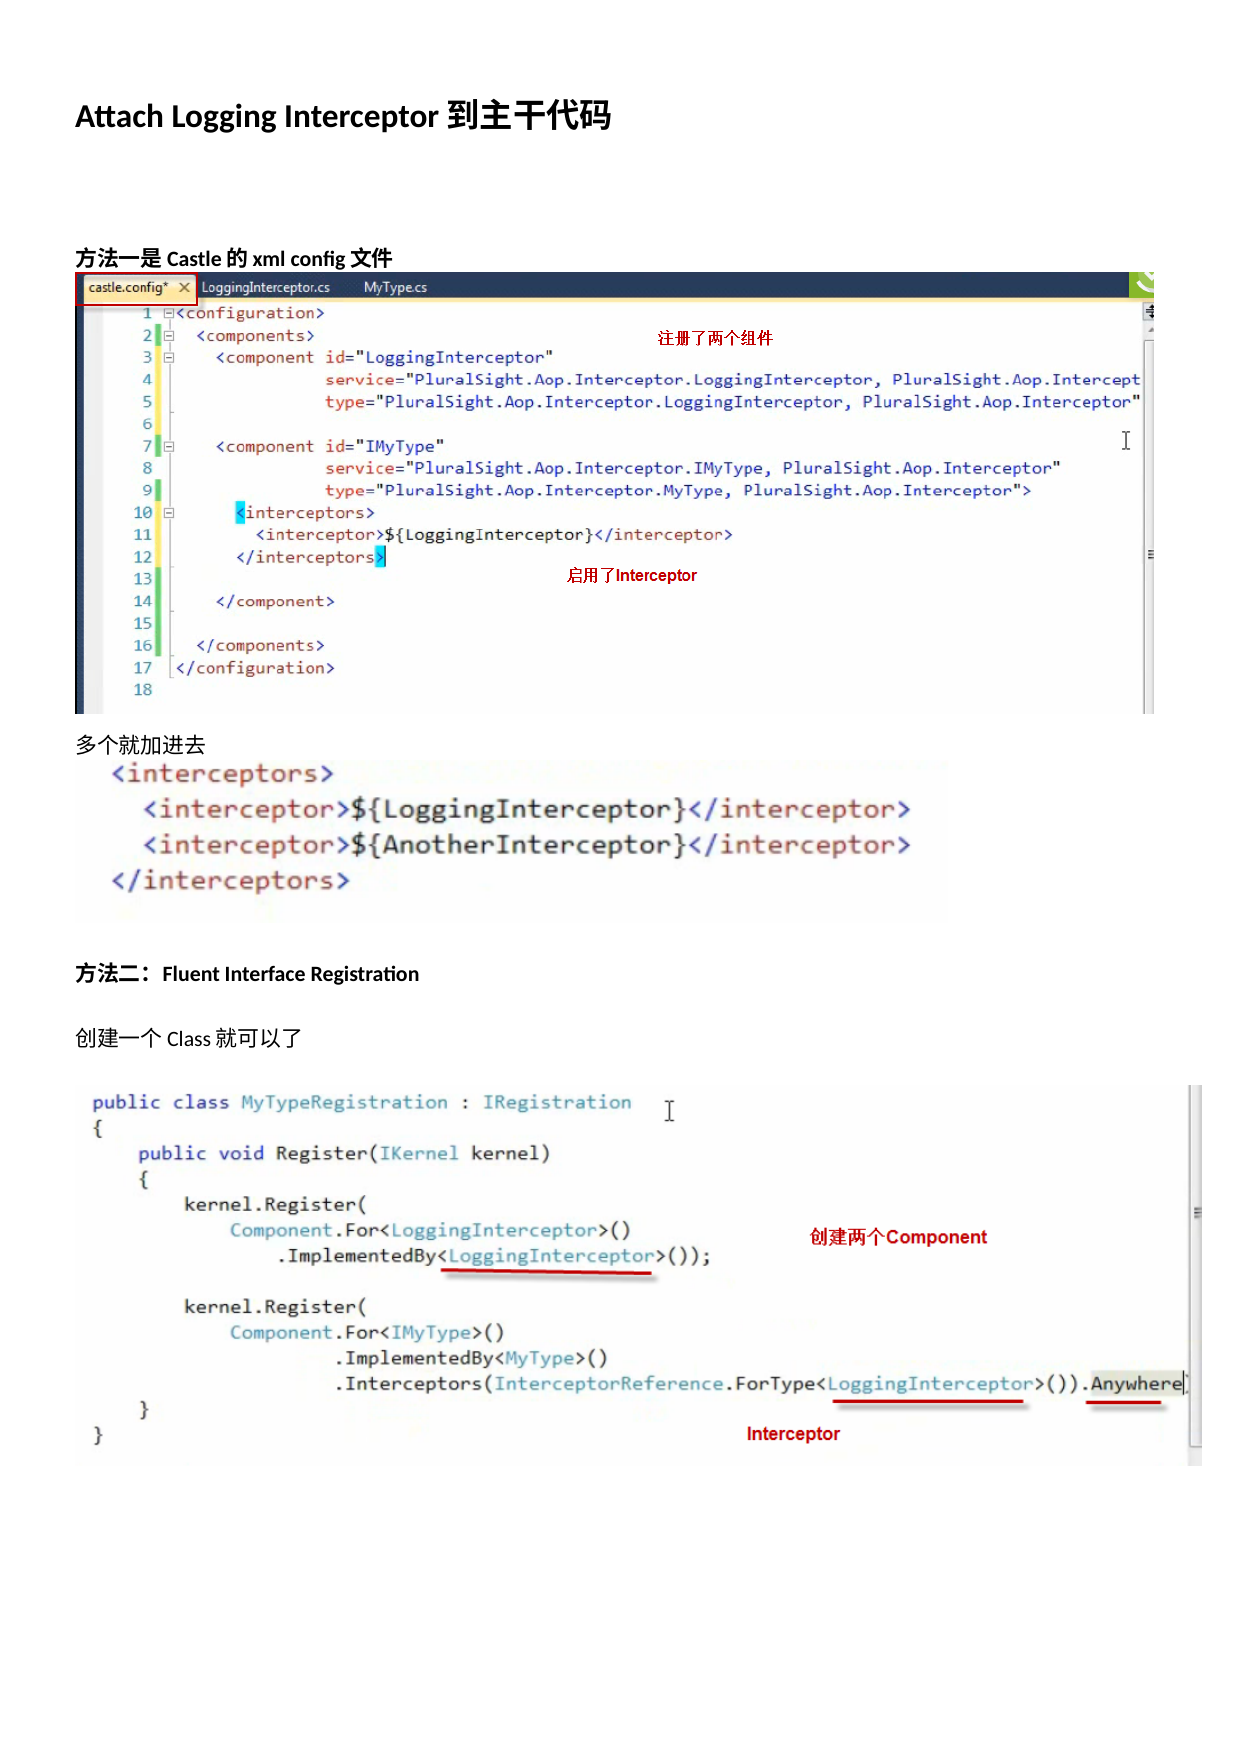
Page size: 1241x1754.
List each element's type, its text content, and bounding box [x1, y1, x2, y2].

picture [75, 272, 1154, 714]
picture [75, 1085, 1202, 1466]
picture [75, 760, 949, 923]
text 方法二：Fluent Interface Registration [75, 955, 1165, 988]
text 方法一是Castle的xml config文件 [75, 240, 1165, 273]
text 多个就加进去 [75, 728, 1165, 760]
text 创建一个Class就可以了 [75, 1020, 1165, 1053]
subtitle Attach Logging Interceptor到主干代码 [75, 81, 1165, 146]
